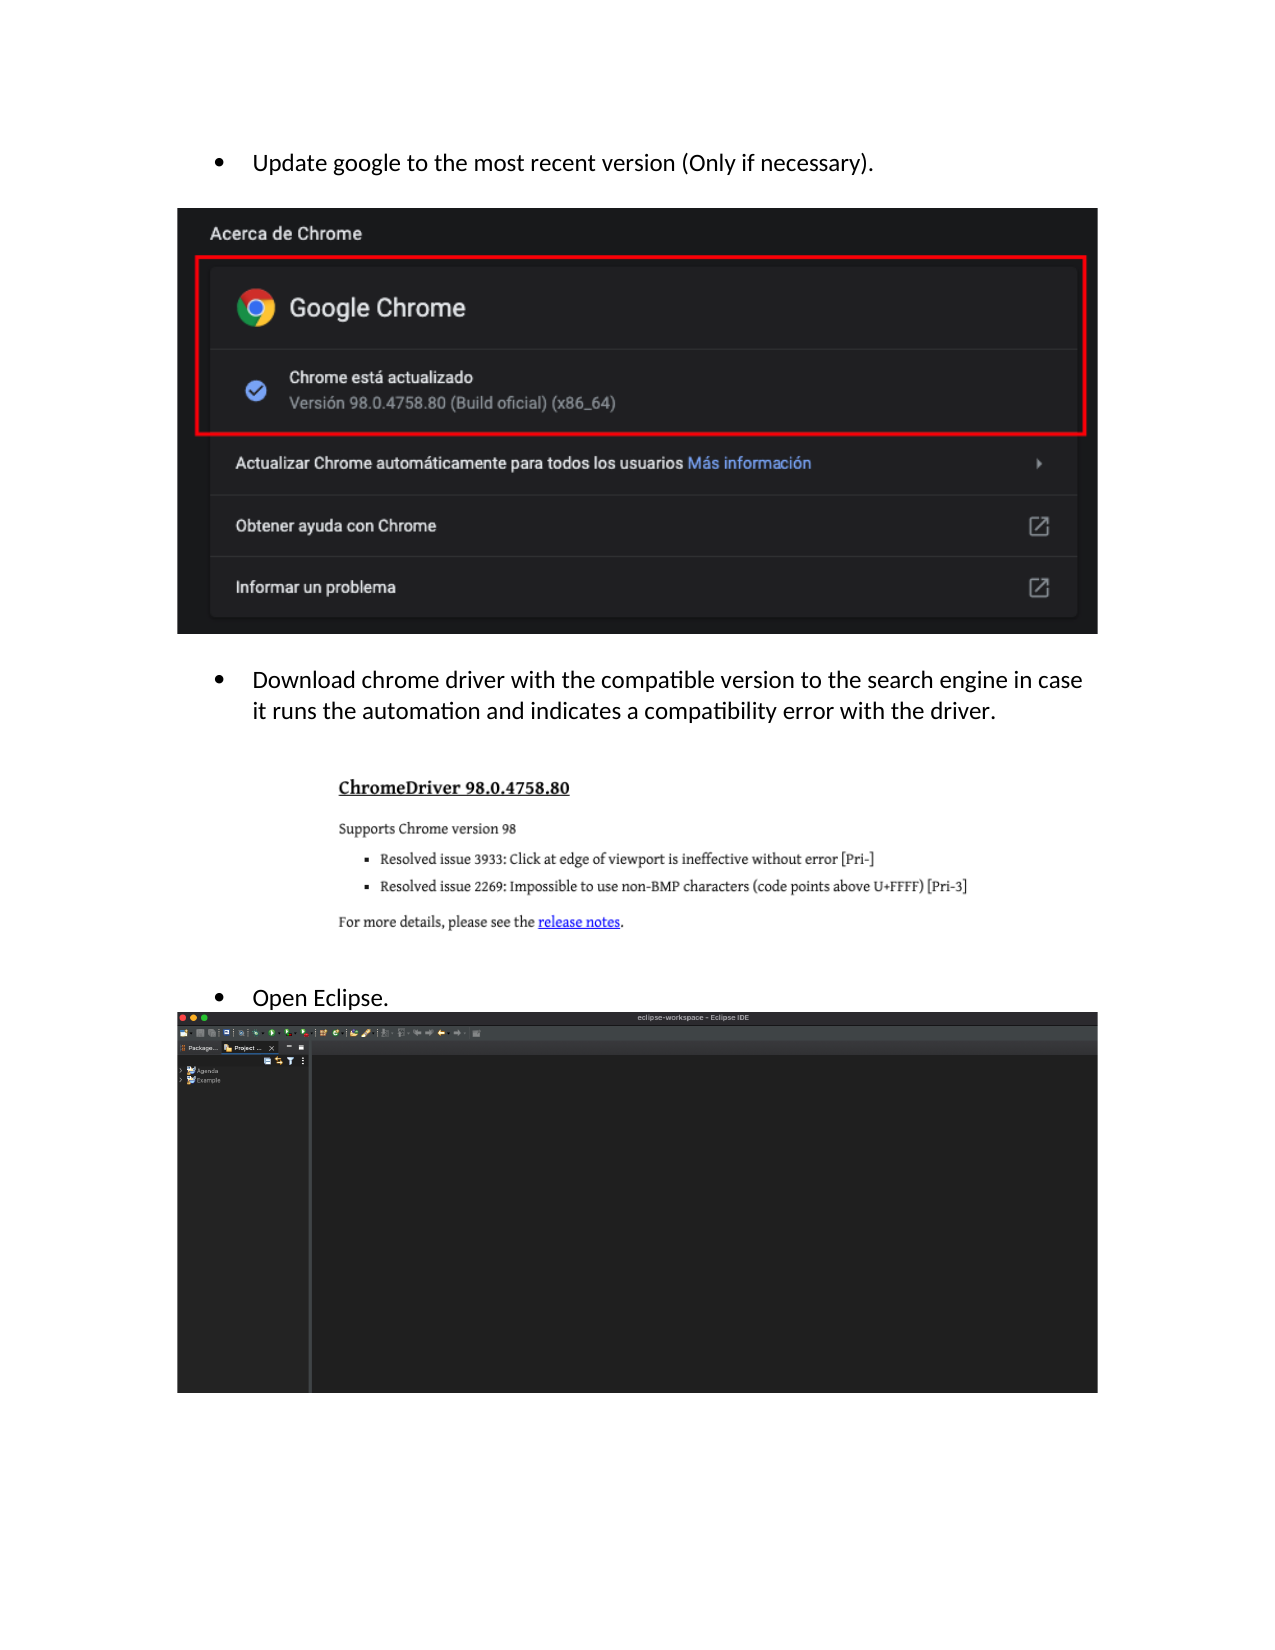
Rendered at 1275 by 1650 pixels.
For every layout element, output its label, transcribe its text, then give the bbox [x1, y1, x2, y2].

picture [177, 1012, 1098, 1393]
list Download chrome driver with the compatible version to the search engine in case it runs the automation and indicates a compatibility error with the driver. [215, 664, 1098, 725]
list Open Eclipse. [215, 982, 1098, 1012]
picture [300, 756, 1013, 952]
picture [177, 208, 1098, 634]
list Update google to the most recent version (Only if necessary). [215, 148, 1098, 178]
